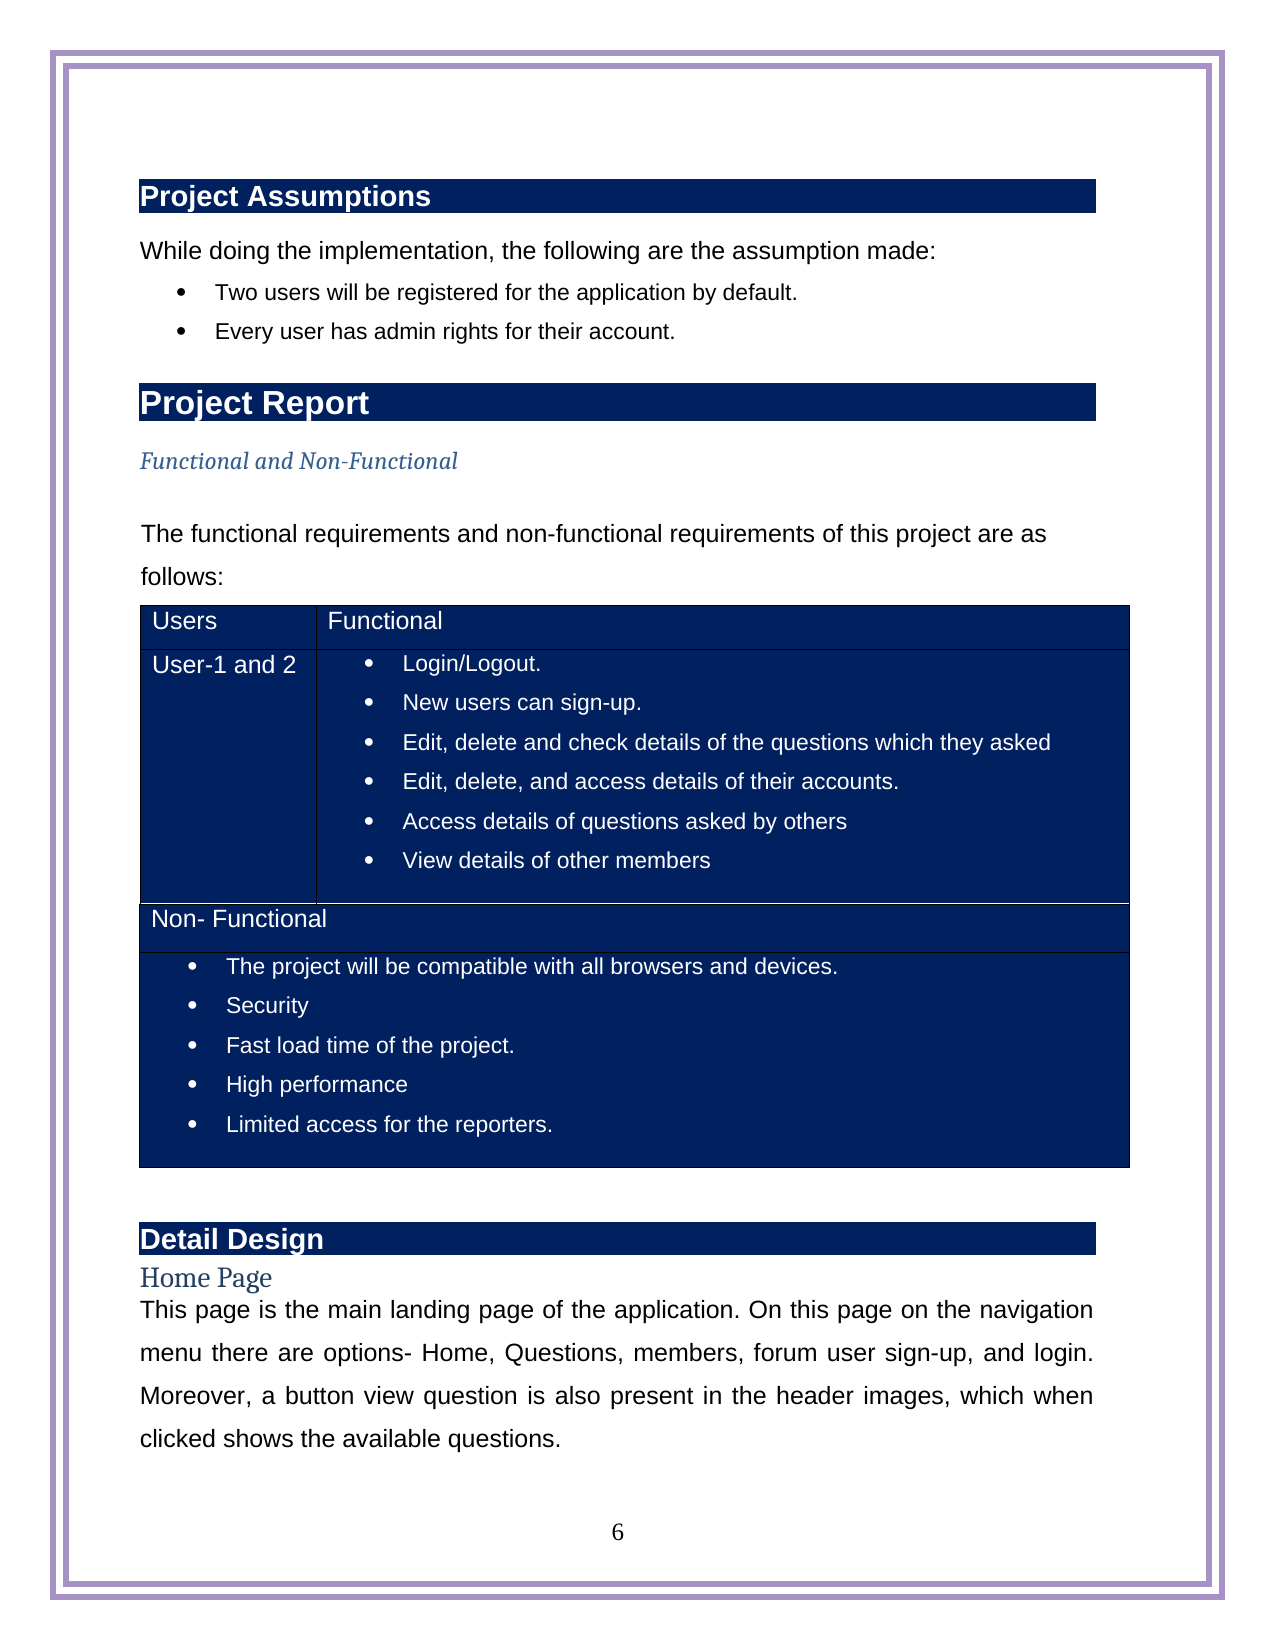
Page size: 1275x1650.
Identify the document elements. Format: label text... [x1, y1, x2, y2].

subtitle Home Page [139, 1262, 1096, 1295]
text This page is the main landing page of the application. On this page on the navigation menu there are options- Home, Questions, members, forum user sign-up, and login. Moreover, a button view question is also present in the header images, which when clicked shows the available questions. [139, 1295, 1096, 1453]
subtitle Functional and Non-Functional [139, 447, 1096, 475]
subtitle Detail Design [139, 1222, 1096, 1255]
table_header Users [141, 606, 316, 649]
table_header Functional [317, 606, 1129, 649]
subtitle Project Assumptions [139, 179, 1096, 213]
text While doing the implementation, the following are the assumption made: [139, 236, 1096, 264]
table_cell Non- Functional [140, 905, 1129, 952]
list Every user has admin rights for their account. [177, 318, 1096, 345]
text The functional requirements and non-functional requirements of this project are as follows: [141, 518, 1096, 590]
list Two users will be registered for the application by default. [177, 279, 1096, 305]
subtitle Project Report [139, 383, 1096, 421]
table_cell The project will be compatible with all browsers and devices. Security Fast load time of the project. High performance Limited access for the reporters. [140, 953, 1129, 1167]
table_cell User-1 and 2 [141, 650, 316, 903]
table_cell Login/Logout. New users can sign-up. Edit, delete and check details of the questions which they asked Edit, delete, and access details of their accounts. Access details of questions asked by others View details of other members [317, 650, 1129, 903]
